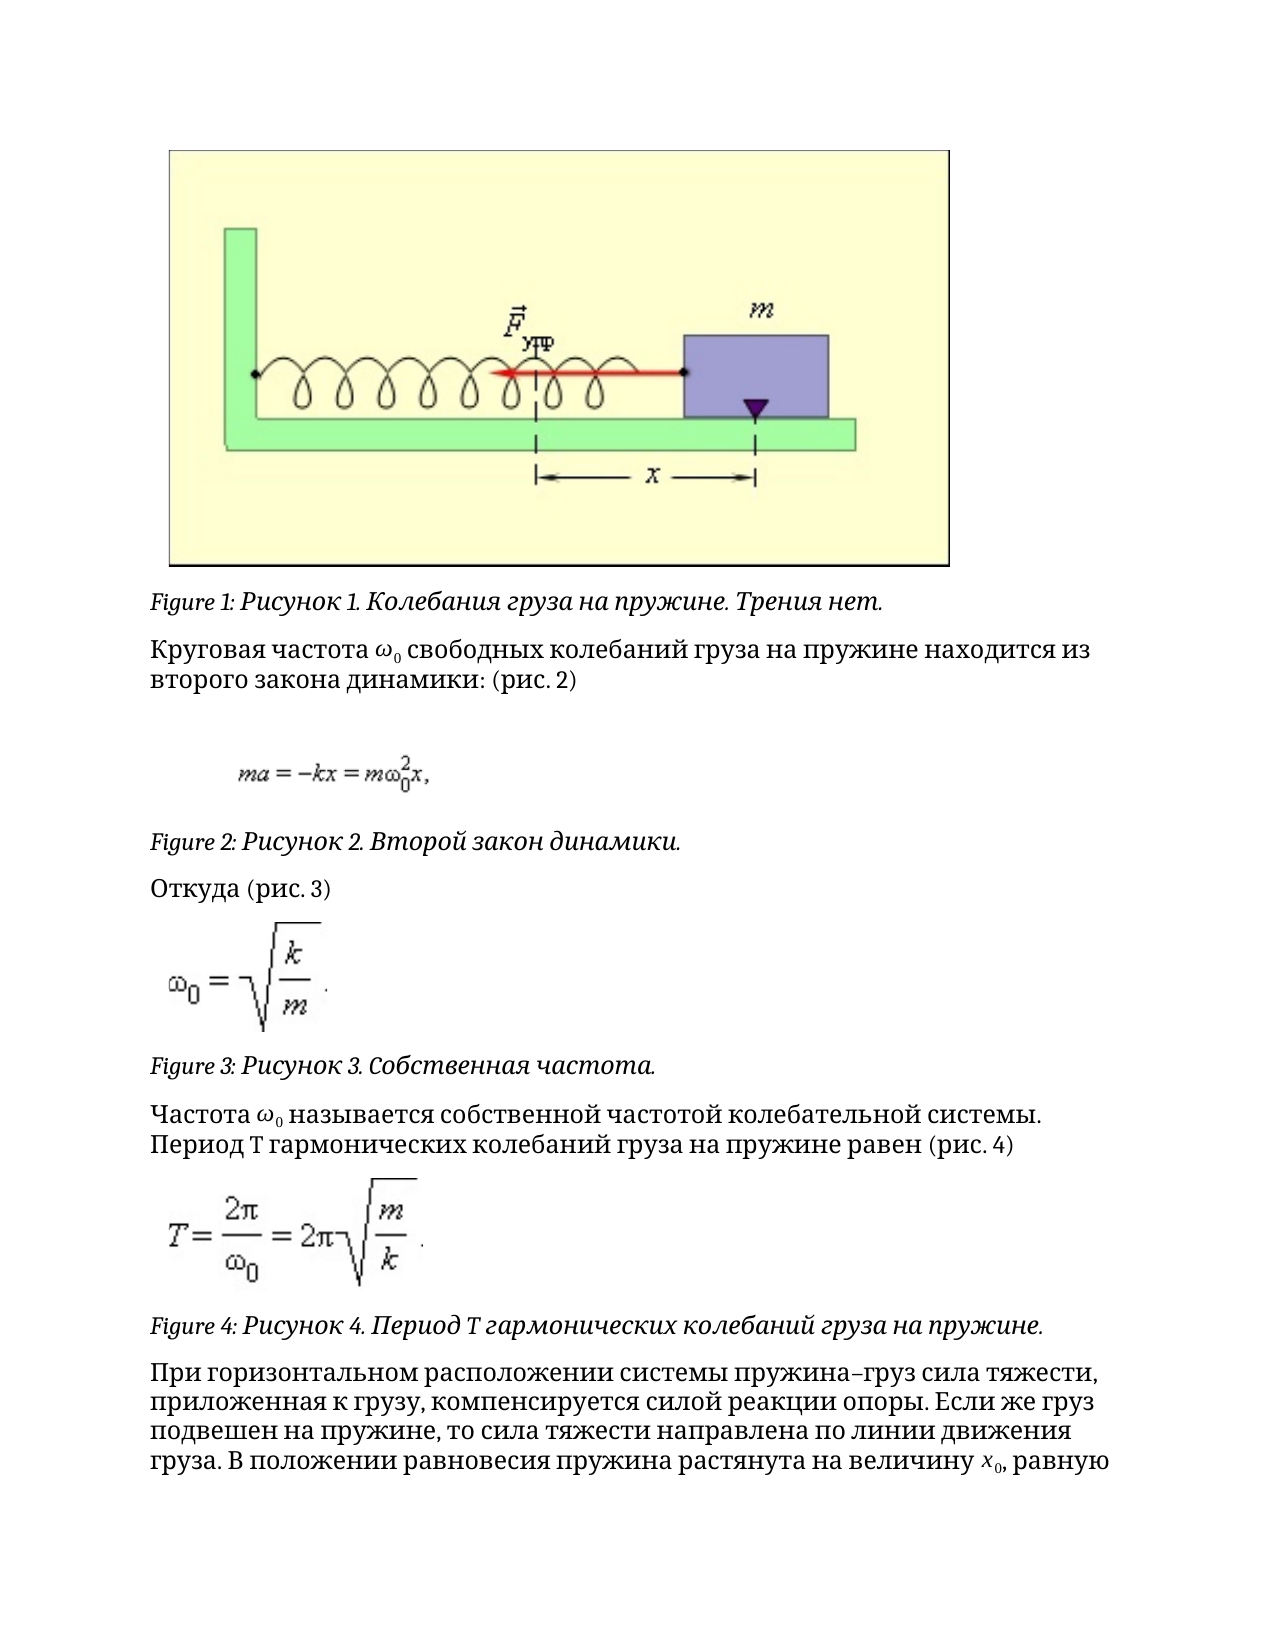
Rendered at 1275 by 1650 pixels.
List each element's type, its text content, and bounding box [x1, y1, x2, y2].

picture [168, 922, 328, 1032]
text Figure 2: Рисунок 2. Второй закон динамики. [150, 828, 1125, 857]
text Figure 4: Рисунок 4. Период T гармонических колебаний груза на пружине. [150, 1312, 1125, 1341]
picture [168, 713, 498, 807]
text Figure 3: Рисунок 3. Cобственная частота. [150, 1052, 1125, 1081]
text Частота называется собственной частотой колебательной системы. Период T гармонических колебаний груза на пружине равен (рис. 4) [150, 1099, 1125, 1160]
text Круговая частота свободных колебаний груза на пружине находится из второго закона динамики: (рис. 2) [150, 635, 1125, 695]
text Откуда (рис. 3) [150, 875, 1125, 904]
picture [168, 1178, 423, 1291]
text Figure 1: Рисунок 1. Колебания груза на пружине. Трения нет. [150, 587, 1125, 616]
picture [168, 150, 950, 567]
